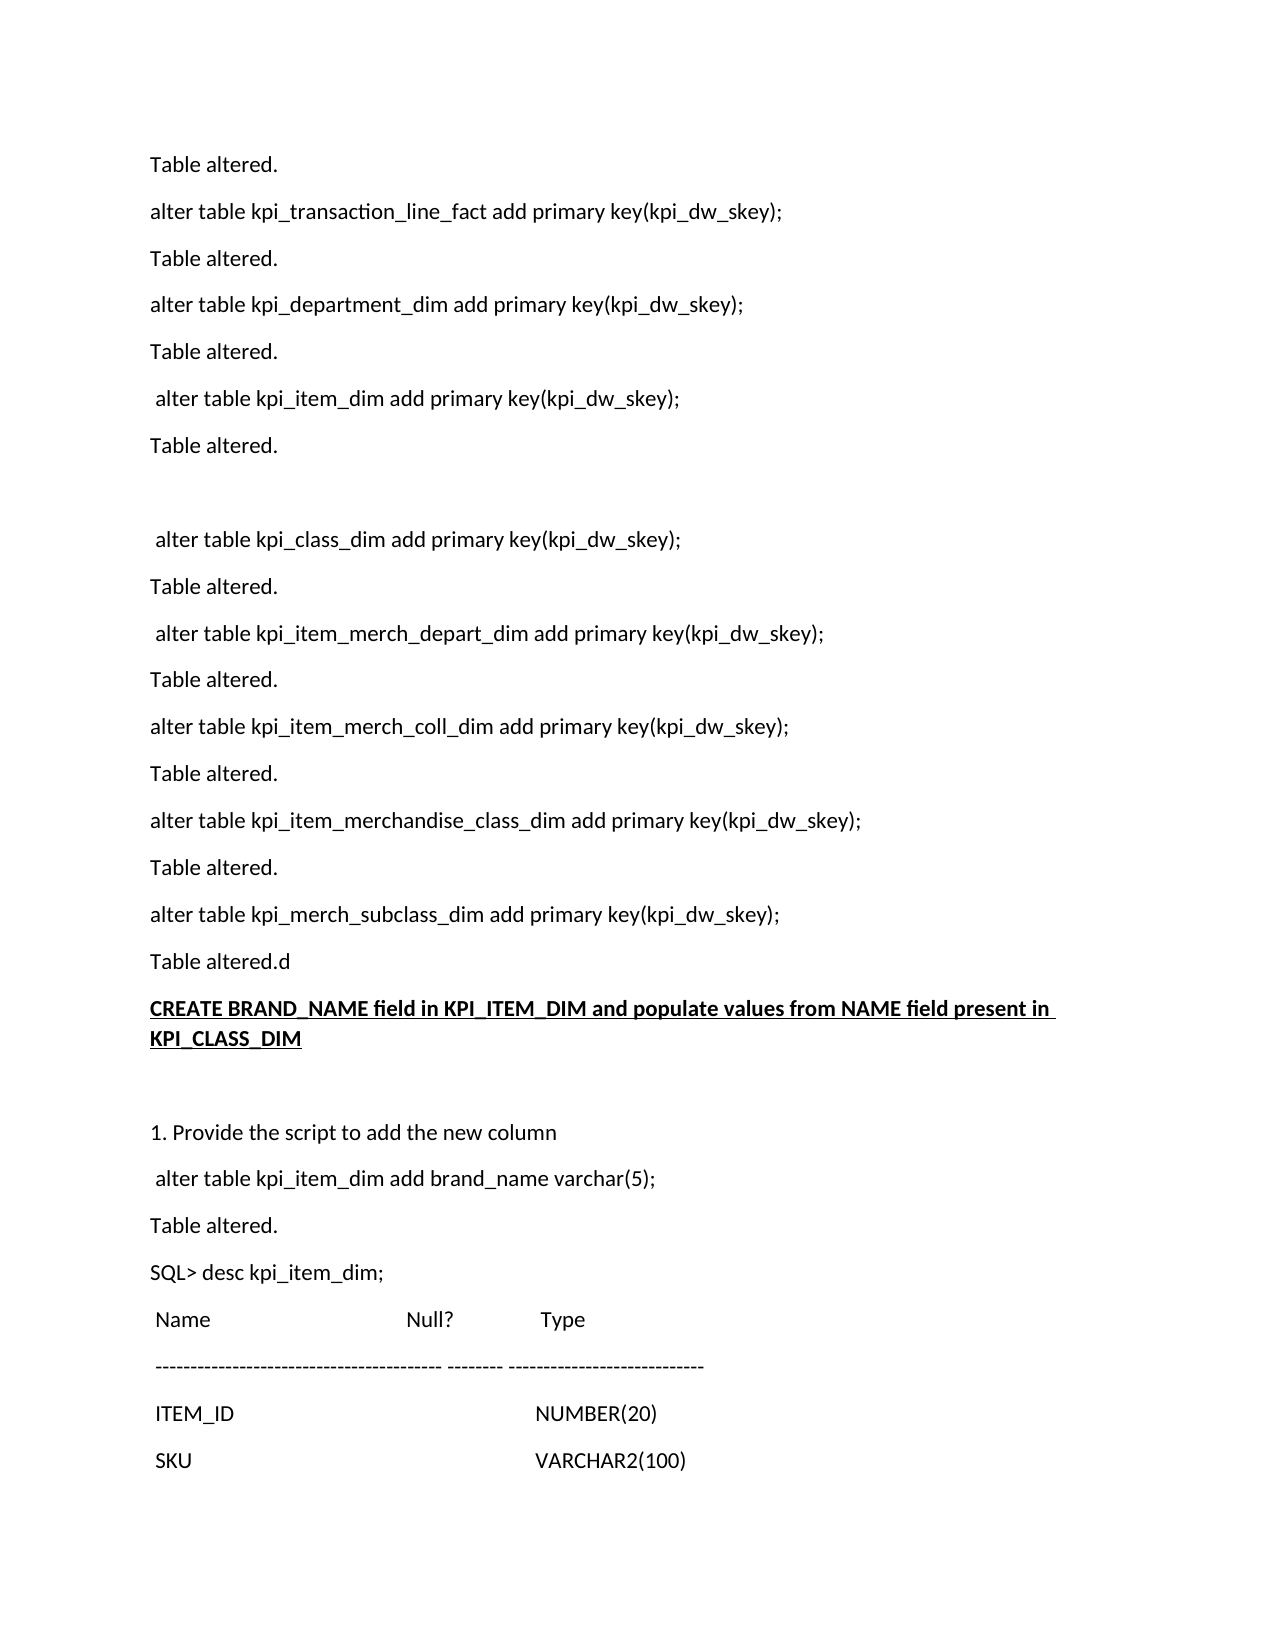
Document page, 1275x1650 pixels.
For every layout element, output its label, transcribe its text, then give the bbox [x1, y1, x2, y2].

text Table altered. [150, 759, 1125, 787]
text 1. Provide the script to add the new column [150, 1118, 1125, 1146]
text alter table kpi_merch_subclass_dim add primary key(kpi_dw_skey); [150, 900, 1125, 928]
text Name Null? Type [150, 1305, 1125, 1333]
text ----------------------------------------- -------- ---------------------------- [150, 1352, 1125, 1380]
text Table altered. [150, 572, 1125, 600]
text Table altered. [150, 431, 1125, 459]
text SQL> desc kpi_item_dim; [150, 1258, 1125, 1286]
text alter table kpi_transaction_line_fact add primary key(kpi_dw_skey); [150, 197, 1125, 225]
text Table altered. [150, 666, 1125, 694]
text alter table kpi_class_dim add primary key(kpi_dw_skey); [150, 525, 1125, 553]
text SKU VARCHAR2(100) [150, 1446, 1125, 1474]
text Table altered.d [150, 947, 1125, 975]
text Table altered. [150, 150, 1125, 178]
text CREATE BRAND_NAME field in KPI_ITEM_DIM and populate values from NAME field present in KPI_CLASS_DIM [150, 994, 1125, 1052]
text alter table kpi_item_dim add brand_name varchar(5); [150, 1164, 1125, 1193]
text Table altered. [150, 853, 1125, 881]
text alter table kpi_item_merch_depart_dim add primary key(kpi_dw_skey); [150, 619, 1125, 647]
text ITEM_ID NUMBER(20) [150, 1399, 1125, 1427]
text alter table kpi_item_merchandise_class_dim add primary key(kpi_dw_skey); [150, 806, 1125, 834]
text Table altered. [150, 244, 1125, 272]
text alter table kpi_item_dim add primary key(kpi_dw_skey); [150, 384, 1125, 412]
text alter table kpi_department_dim add primary key(kpi_dw_skey); [150, 291, 1125, 319]
text alter table kpi_item_merch_coll_dim add primary key(kpi_dw_skey); [150, 712, 1125, 741]
text Table altered. [150, 1211, 1125, 1239]
text Table altered. [150, 337, 1125, 366]
